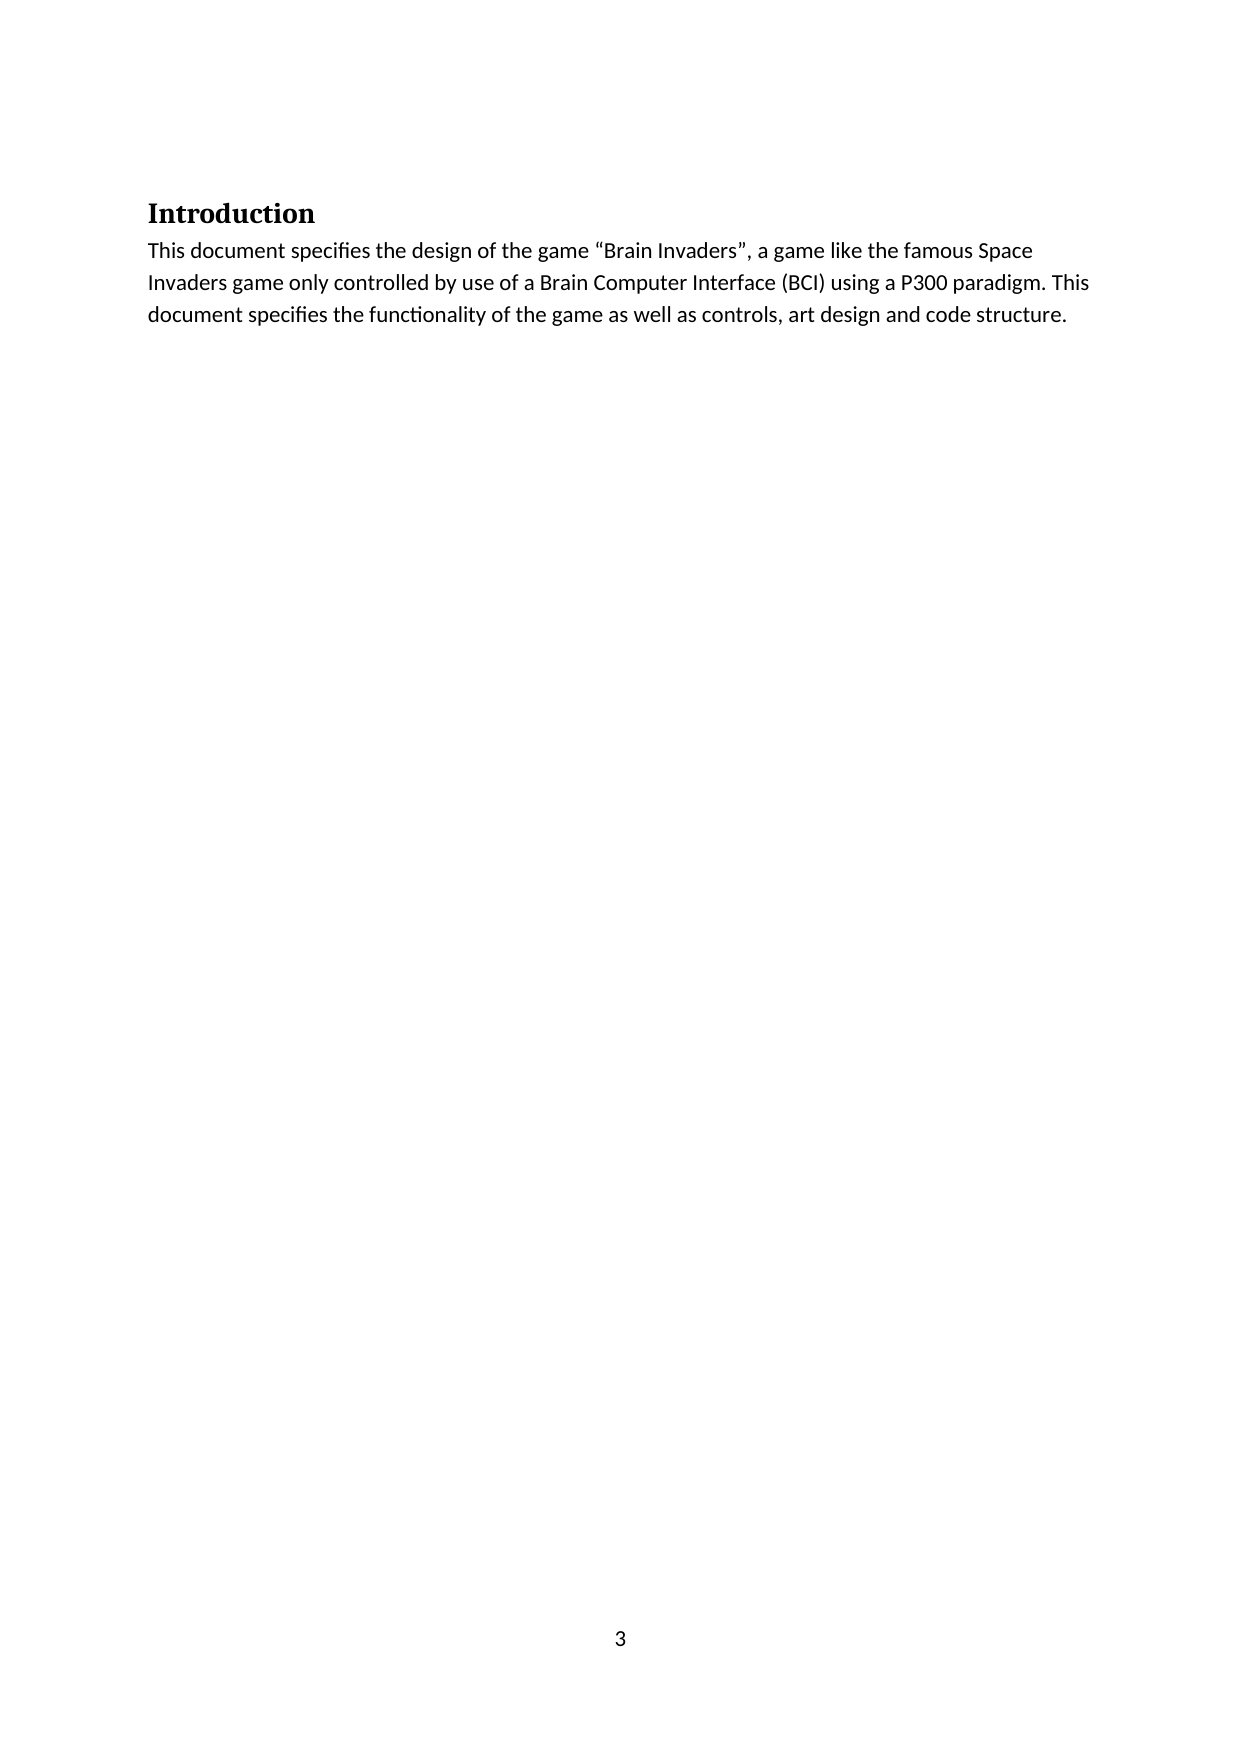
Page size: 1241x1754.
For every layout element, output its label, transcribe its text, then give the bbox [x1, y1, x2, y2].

text This document specifies the design of the game “Brain Invaders”, a game like the famous Space Invaders game only controlled by use of a Brain Computer Interface (BCI) using a P300 paradigm. This document specifies the functionality of the game as well as controls, art design and code structure. [148, 236, 1093, 328]
subtitle Introduction [148, 198, 1093, 231]
